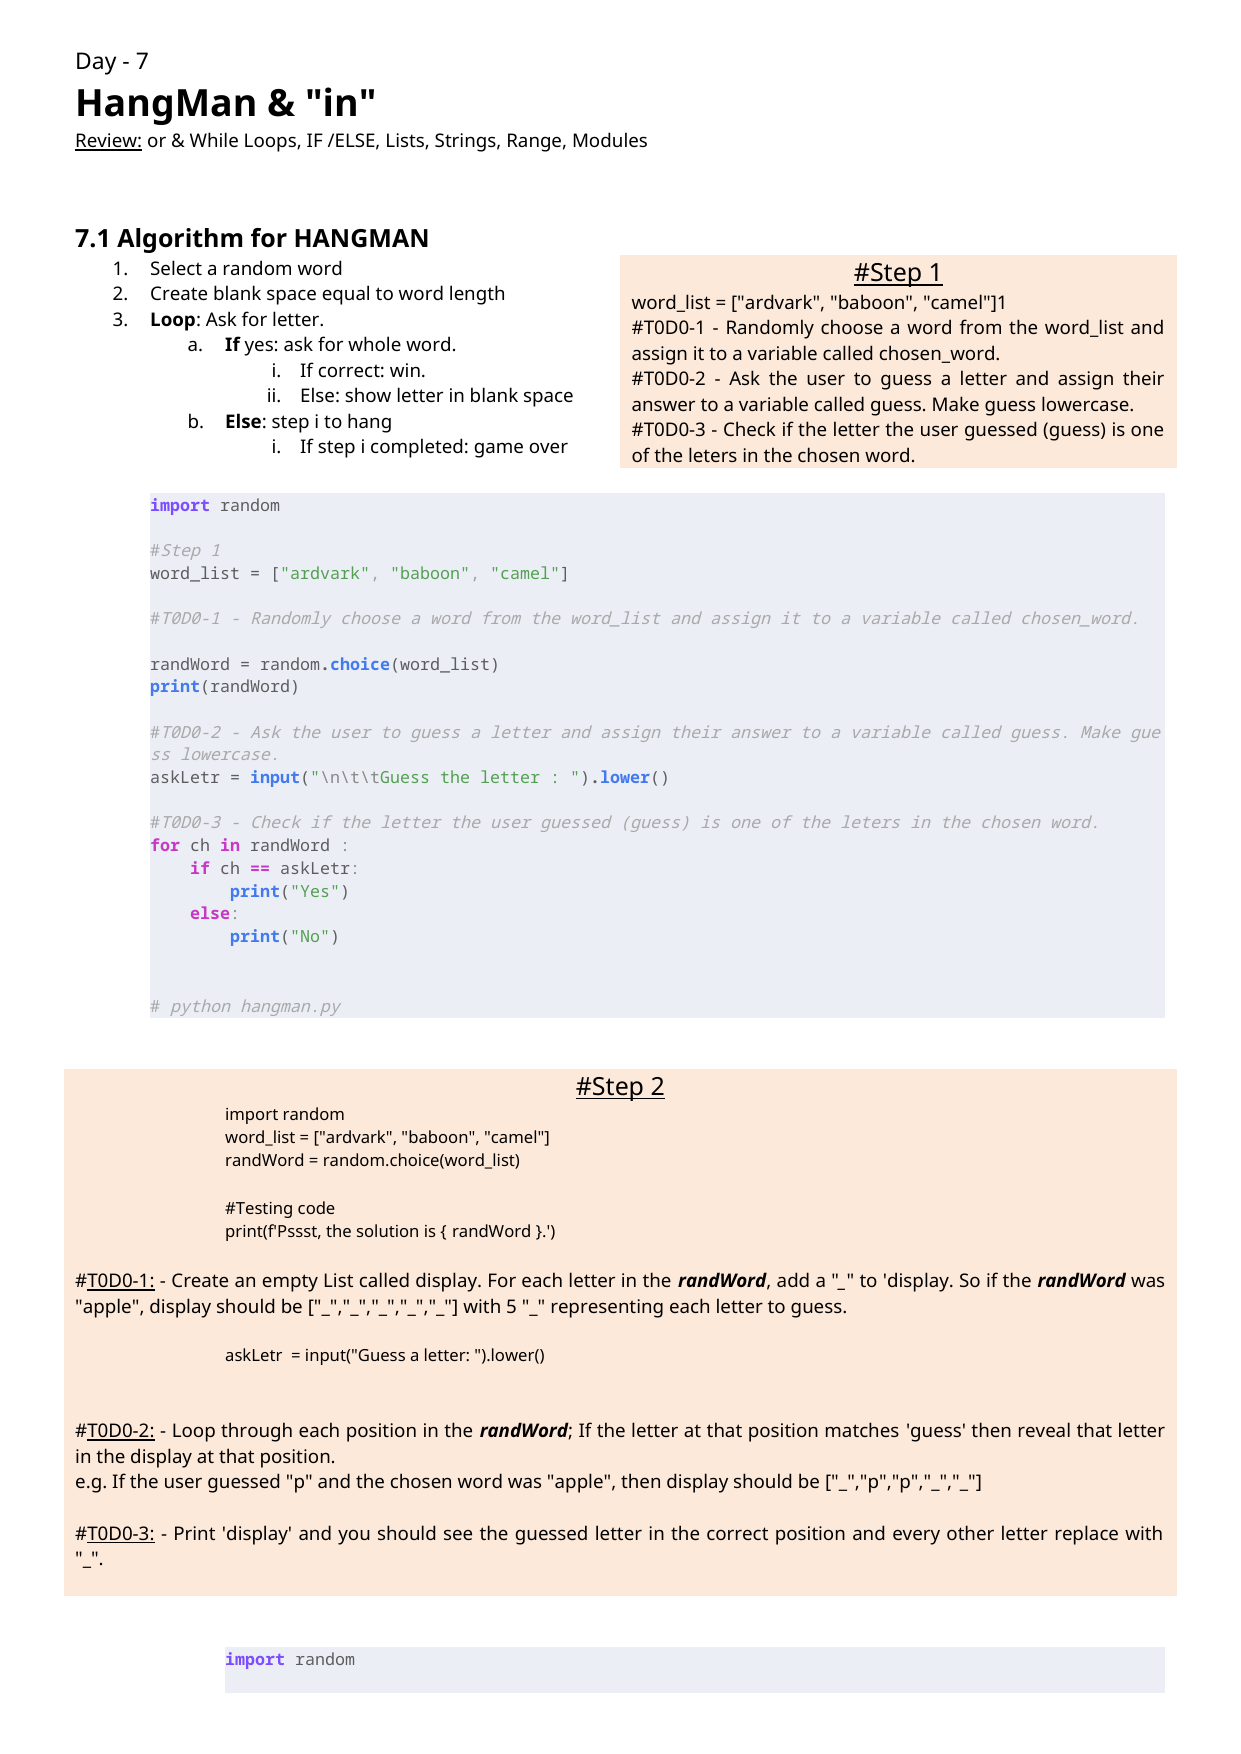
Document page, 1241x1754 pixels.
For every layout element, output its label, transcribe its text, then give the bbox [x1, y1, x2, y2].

text for ch in randWord : [150, 834, 1165, 857]
text #T0D0-3 - Check if the letter the user guessed (guess) is one of the leters in the chosen word. [150, 811, 1165, 834]
text word_list = ["ardvark", "baboon", "camel"] [150, 561, 1165, 584]
text HangMan & "in" [75, 76, 1165, 127]
table_header Select a random word Create blank space equal to word length Loop: Ask for letter. If yes: ask for whole word. If correct: win. Else: show letter in blank space Else: step i to hang If step i completed: game over [64, 255, 620, 468]
table_header #Step 2 import random word_list = ["ardvark", "baboon", "camel"] randWord = random.choice(word_list) #Testing code print(f'Pssst, the solution is { randWord }.') #T0D0-1: - Create an empty List called display. For each letter in the randWord, add a "_" to 'display. So if the randWord was "apple", display should be ["_","_","_","_","_"] with 5 "_" representing each letter to guess. askLetr = input("Guess a letter: ").lower() #T0D0-2: - Loop through each position in the randWord; If the letter at that position matches 'guess' then reveal that letter in the display at that position. e.g. If the user guessed "p" and the chosen word was "apple", then display should be ["_","p","p","_","_"] #T0D0-3: - Print 'display' and you should see the guessed letter in the correct position and every other letter replace with "_". [64, 1069, 1177, 1596]
text #Step 1 [150, 539, 1165, 561]
table_header #Step 1 word_list = ["ardvark", "baboon", "camel"]1 #T0D0-1 - Randomly choose a word from the word_list and assign it to a variable called chosen_word. #T0D0-2 - Ask the user to guess a letter and assign their answer to a variable called guess. Make guess lowercase. #T0D0-3 - Check if the letter the user guessed (guess) is one of the leters in the chosen word. [620, 255, 1177, 468]
text if ch == askLetr: [150, 857, 1165, 879]
text randWord = random.choice(word_list) [150, 652, 1165, 675]
text print("No") [150, 925, 1165, 947]
text 7.1 Algorithm for HANGMAN [75, 221, 1165, 255]
text #T0D0-1 - Randomly choose a word from the word_list and assign it to a variable called chosen_word. [150, 607, 1165, 629]
text #T0D0-2 - Ask the user to guess a letter and assign their answer to a variable called guess. Make guess lowercase. [150, 720, 1165, 766]
text Day - 7 [75, 45, 1165, 76]
text import random [225, 1647, 1165, 1670]
text # python hangman.py [150, 995, 1165, 1018]
text import random [150, 493, 1165, 516]
text else: [150, 902, 1165, 925]
text askLetr = input("\n\t\tGuess the letter : ").lower() [150, 766, 1165, 788]
text print(randWord) [150, 675, 1165, 698]
text Review: or & While Loops, IF /ELSE, Lists, Strings, Range, Modules [75, 127, 1165, 153]
text print("Yes") [150, 879, 1165, 902]
